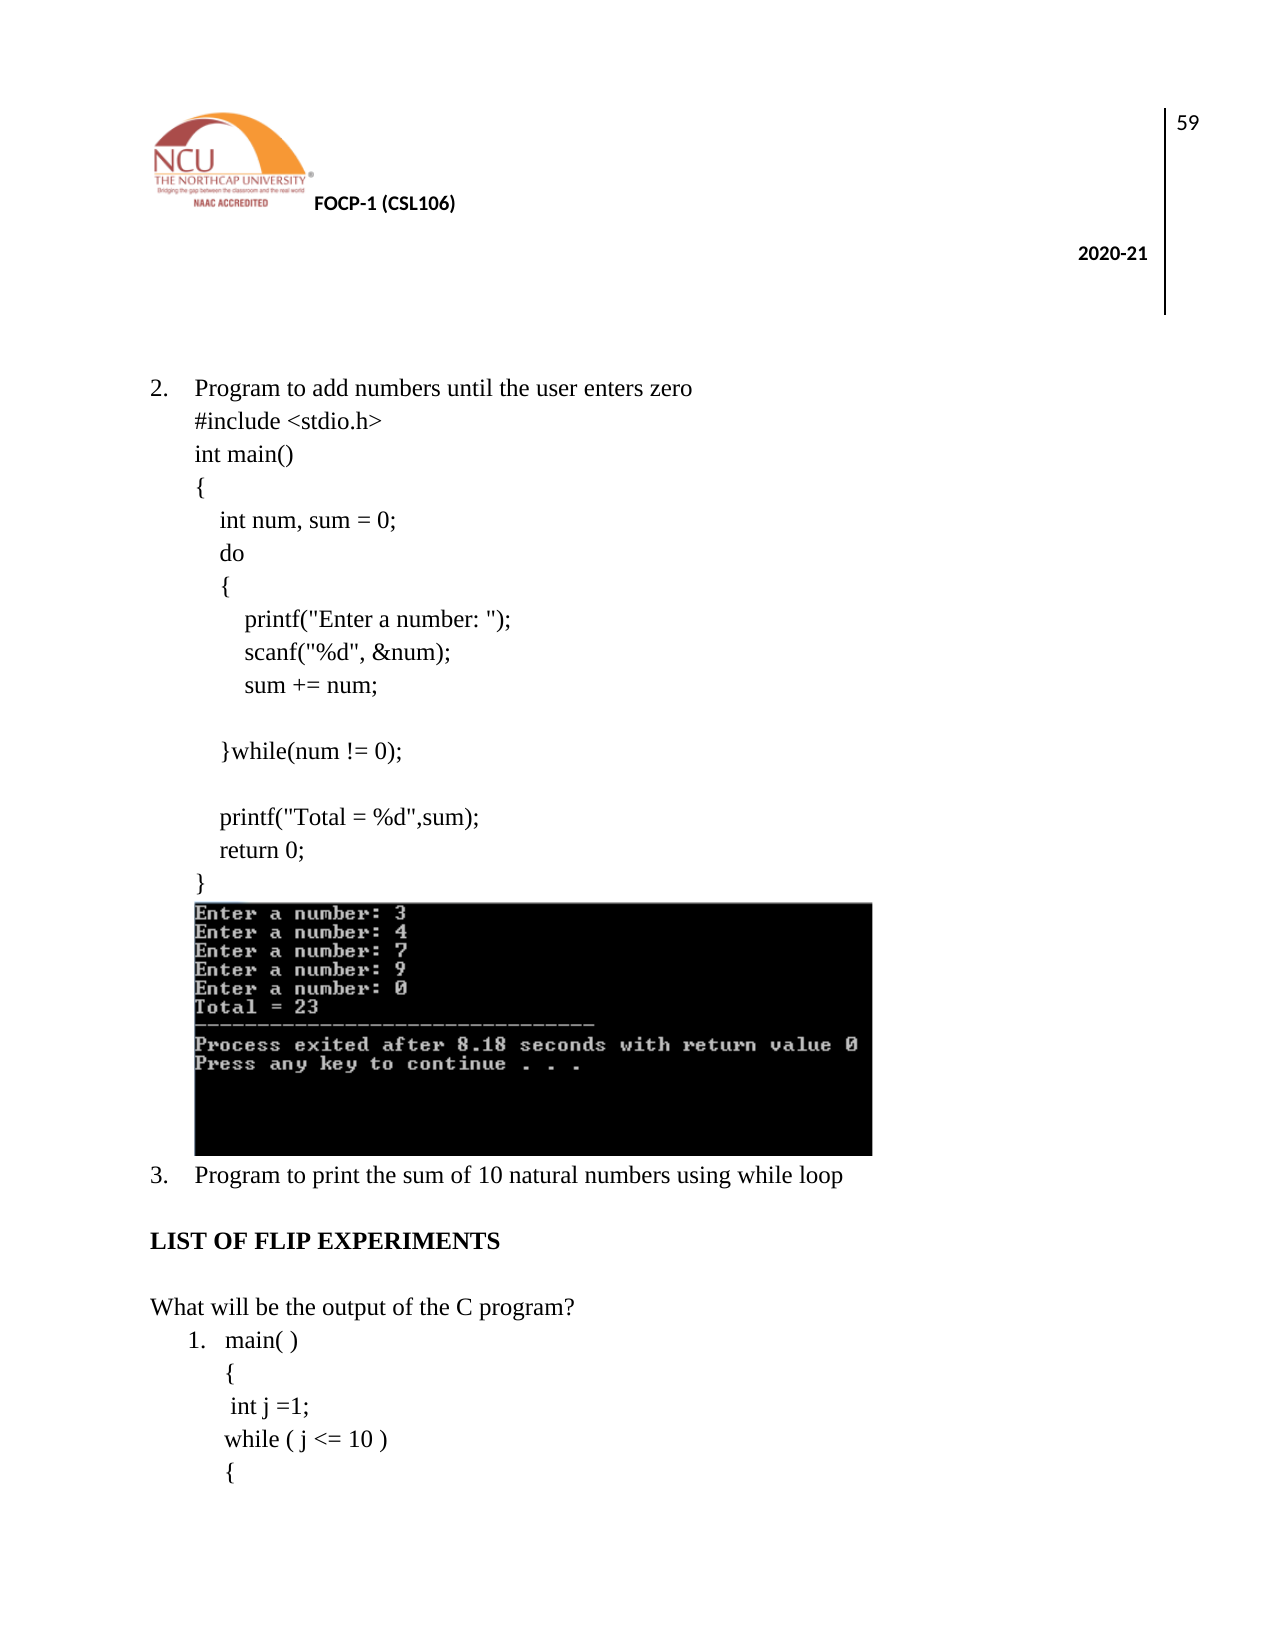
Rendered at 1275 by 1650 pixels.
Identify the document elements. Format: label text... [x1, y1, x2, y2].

list int main() [194, 439, 1125, 468]
list What will be the output of the C program? [150, 1292, 1125, 1321]
list while ( j <= 10 ) [224, 1424, 1125, 1453]
list #include <stdio.h> [194, 406, 1125, 435]
list do [194, 538, 1125, 567]
list main( ) [187, 1325, 1125, 1354]
picture [150, 108, 315, 210]
list } [194, 868, 1125, 897]
list LIST OF FLIP EXPERIMENTS [150, 1226, 1125, 1255]
picture [194, 901, 873, 1156]
list { [224, 1358, 1125, 1387]
list Program to print the sum of 10 natural numbers using while loop [150, 1160, 1125, 1189]
list }while(num != 0); [194, 736, 1125, 765]
list int num, sum = 0; [194, 505, 1125, 534]
list printf("Total = %d",sum); [194, 802, 1125, 831]
list { [224, 1457, 1125, 1486]
list int j =1; [224, 1391, 1125, 1420]
list sum += num; [194, 670, 1125, 699]
list printf("Enter a number: "); [194, 604, 1125, 633]
list return 0; [194, 835, 1125, 864]
list scanf("%d", &num); [194, 637, 1125, 666]
list { [194, 571, 1125, 600]
list Program to add numbers until the user enters zero [150, 373, 1125, 402]
list { [194, 472, 1125, 501]
